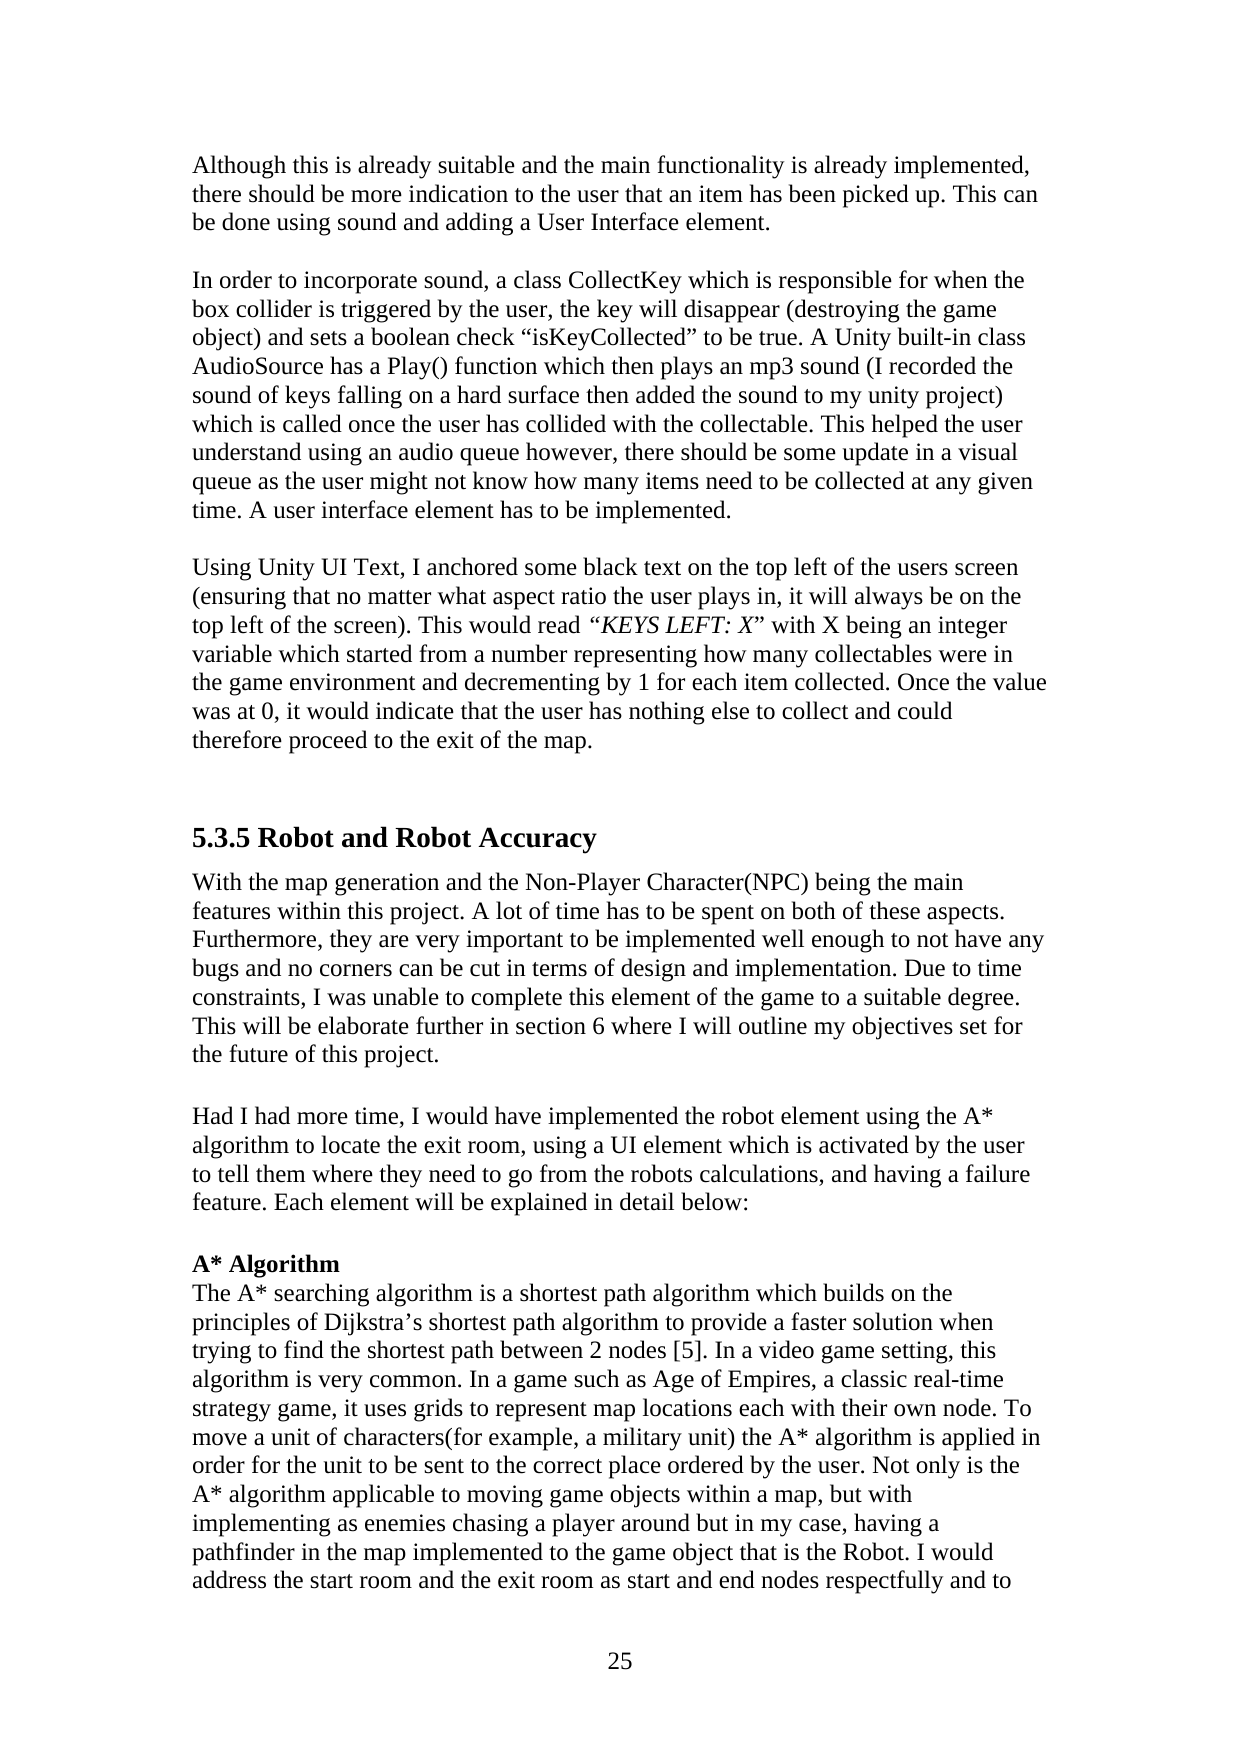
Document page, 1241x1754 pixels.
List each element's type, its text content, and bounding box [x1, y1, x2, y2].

text In order to incorporate sound, a class CollectKey which is responsible for when the box collider is triggered by the user, the key will disappear (destroying the game object) and sets a boolean check “isKeyCollected” to be true. A Unity built-in class AudioSource has a Play() function which then plays an mp3 sound (I recorded the sound of keys falling on a hard surface then added the sound to my unity project) which is called once the user has collided with the collectable. This helped the user understand using an audio queue however, there should be some update in a visual queue as the user might not know how many items need to be collected at any given time. A user interface element has to be implemented. [192, 265, 1048, 524]
text Using Unity UI Text, I anchored some black text on the top left of the users screen (ensuring that no matter what aspect ratio the user plays in, it will always be on the top left of the screen). This would read “KEYS LEFT: X” with X being an integer variable which started from a number representing how many collectables were in the game environment and decrementing by 1 for each item collected. Once the value was at 0, it would indicate that the user has nothing else to collect and could therefore proceed to the exit of the map. [192, 552, 1048, 754]
subtitle 5.3.5 Robot and Robot Accuracy [192, 820, 1048, 854]
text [192, 150, 1048, 236]
text With the map generation and the Non-Player Character(NPC) being the main features within this project. A lot of time has to be spent on both of these aspects. Furthermore, they are very important to be implemented well enough to not have any bugs and no corners can be cut in terms of design and implementation. Due to time constraints, I was unable to complete this element of the game to a suitable degree. This will be elaborate further in section 6 where I will outline my objectives set for the future of this project. [192, 867, 1048, 1068]
text A* Algorithm [192, 1249, 1048, 1278]
text Had I had more time, I would have implemented the robot element using the A* algorithm to locate the exit room, using a UI element which is activated by the user to tell them where they need to go from the robots calculations, and having a failure feature. Each element will be explained in detail below: [192, 1101, 1048, 1216]
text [192, 1278, 1048, 1594]
